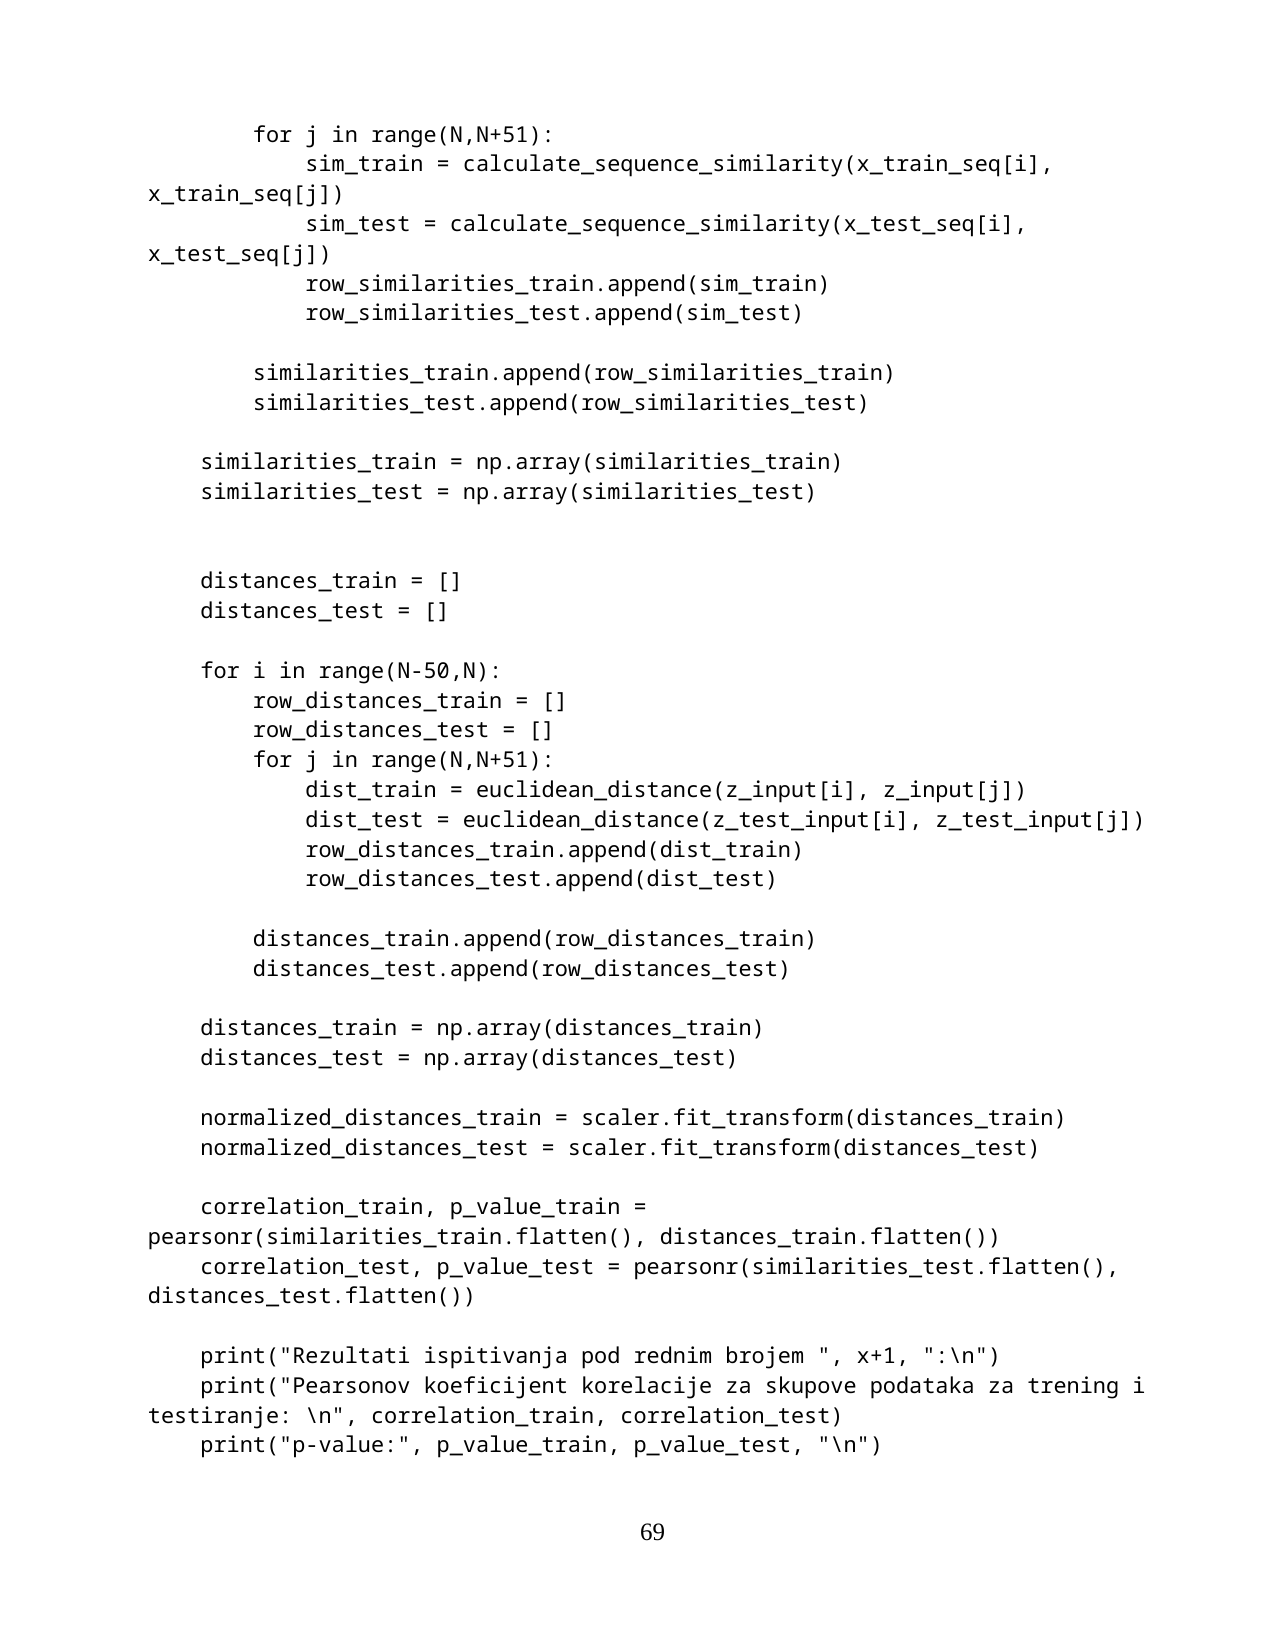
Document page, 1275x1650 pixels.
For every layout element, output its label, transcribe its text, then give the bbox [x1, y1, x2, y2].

text distances_test = [] [148, 595, 1157, 625]
text correlation_test, p_value_test = pearsonr(similarities_test.flatten(), distances_test.flatten()) [148, 1251, 1157, 1310]
text dist_test = euclidean_distance(z_test_input[i], z_test_input[j]) [148, 804, 1157, 833]
text row_similarities_test.append(sim_test) [148, 297, 1157, 327]
text row_distances_test.append(dist_test) [148, 863, 1157, 893]
text row_similarities_train.append(sim_train) [148, 267, 1157, 297]
text normalized_distances_test = scaler.fit_transform(distances_test) [148, 1131, 1157, 1161]
text distances_train.append(row_distances_train) [148, 923, 1157, 953]
text distances_test.append(row_distances_test) [148, 953, 1157, 982]
text normalized_distances_train = scaler.fit_transform(distances_train) [148, 1102, 1157, 1131]
text similarities_train.append(row_similarities_train) [148, 357, 1157, 387]
text similarities_train = np.array(similarities_train) [148, 446, 1157, 476]
text row_distances_train = [] [148, 684, 1157, 714]
text sim_train = calculate_sequence_similarity(x_train_seq[i], x_train_seq[j]) [148, 148, 1157, 208]
text for i in range(N-50,N): [148, 655, 1157, 684]
text similarities_test.append(row_similarities_test) [148, 387, 1157, 416]
text correlation_train, p_value_train = pearsonr(similarities_train.flatten(), distances_train.flatten()) [148, 1191, 1157, 1251]
text print("p-value:", p_value_train, p_value_test, "\n") [148, 1429, 1157, 1459]
text for j in range(N,N+51): [148, 744, 1157, 774]
text sim_test = calculate_sequence_similarity(x_test_seq[i], x_test_seq[j]) [148, 208, 1157, 267]
text row_distances_train.append(dist_train) [148, 833, 1157, 863]
text for j in range(N,N+51): [148, 118, 1157, 148]
text distances_train = [] [148, 565, 1157, 595]
text dist_train = euclidean_distance(z_input[i], z_input[j]) [148, 774, 1157, 804]
text distances_test = np.array(distances_test) [148, 1042, 1157, 1072]
text row_distances_test = [] [148, 714, 1157, 744]
text print("Pearsonov koeficijent korelacije za skupove podataka za trening i testiranje: \n", correlation_train, correlation_test) [148, 1370, 1157, 1429]
text distances_train = np.array(distances_train) [148, 1012, 1157, 1042]
text print("Rezultati ispitivanja pod rednim brojem ", x+1, ":\n") [148, 1340, 1157, 1370]
text similarities_test = np.array(similarities_test) [148, 476, 1157, 506]
